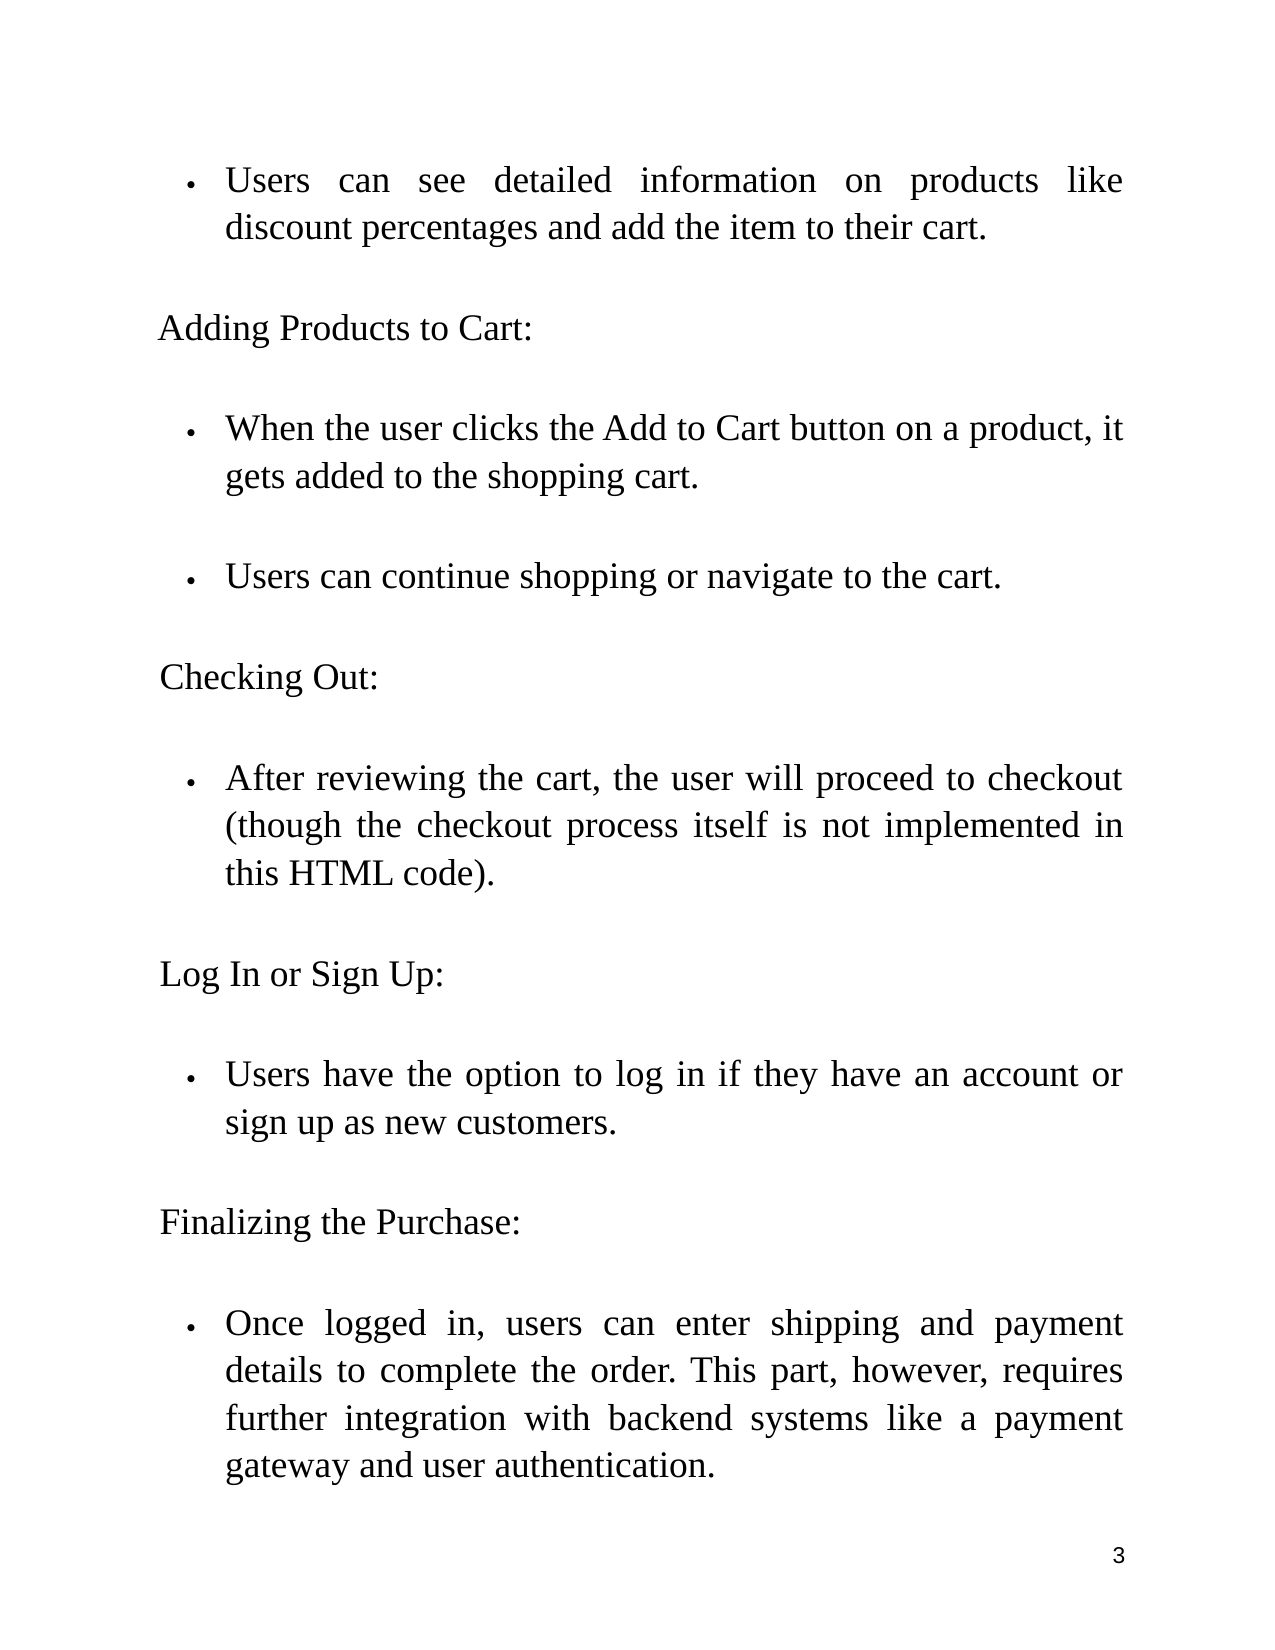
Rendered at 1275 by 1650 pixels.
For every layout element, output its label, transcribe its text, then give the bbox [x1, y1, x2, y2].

list Once logged in, users can enter shipping and payment details to complete the order. This part, however, requires further integration with backend systems like a payment gateway and user authentication. [187, 1301, 1125, 1486]
text Checking Out: [150, 655, 1125, 698]
list Users have the option to log in if they have an account or sign up as new customers. [187, 1052, 1125, 1142]
text Finalizing the Purchase: [150, 1200, 1125, 1243]
list After reviewing the cart, the user will proceed to checkout (though the checkout process itself is not implemented in this HTML code). [187, 755, 1125, 893]
text Adding Products to Cart: [150, 305, 1125, 348]
text Log In or Sign Up: [150, 951, 1125, 994]
list When the user clicks the Add to Cart button on a product, it gets added to the shopping cart. [187, 406, 1125, 496]
list Users can continue shopping or navigate to the cart. [187, 554, 1125, 597]
list Users can see detailed information on products like discount percentages and add the item to their cart. [187, 157, 1125, 247]
